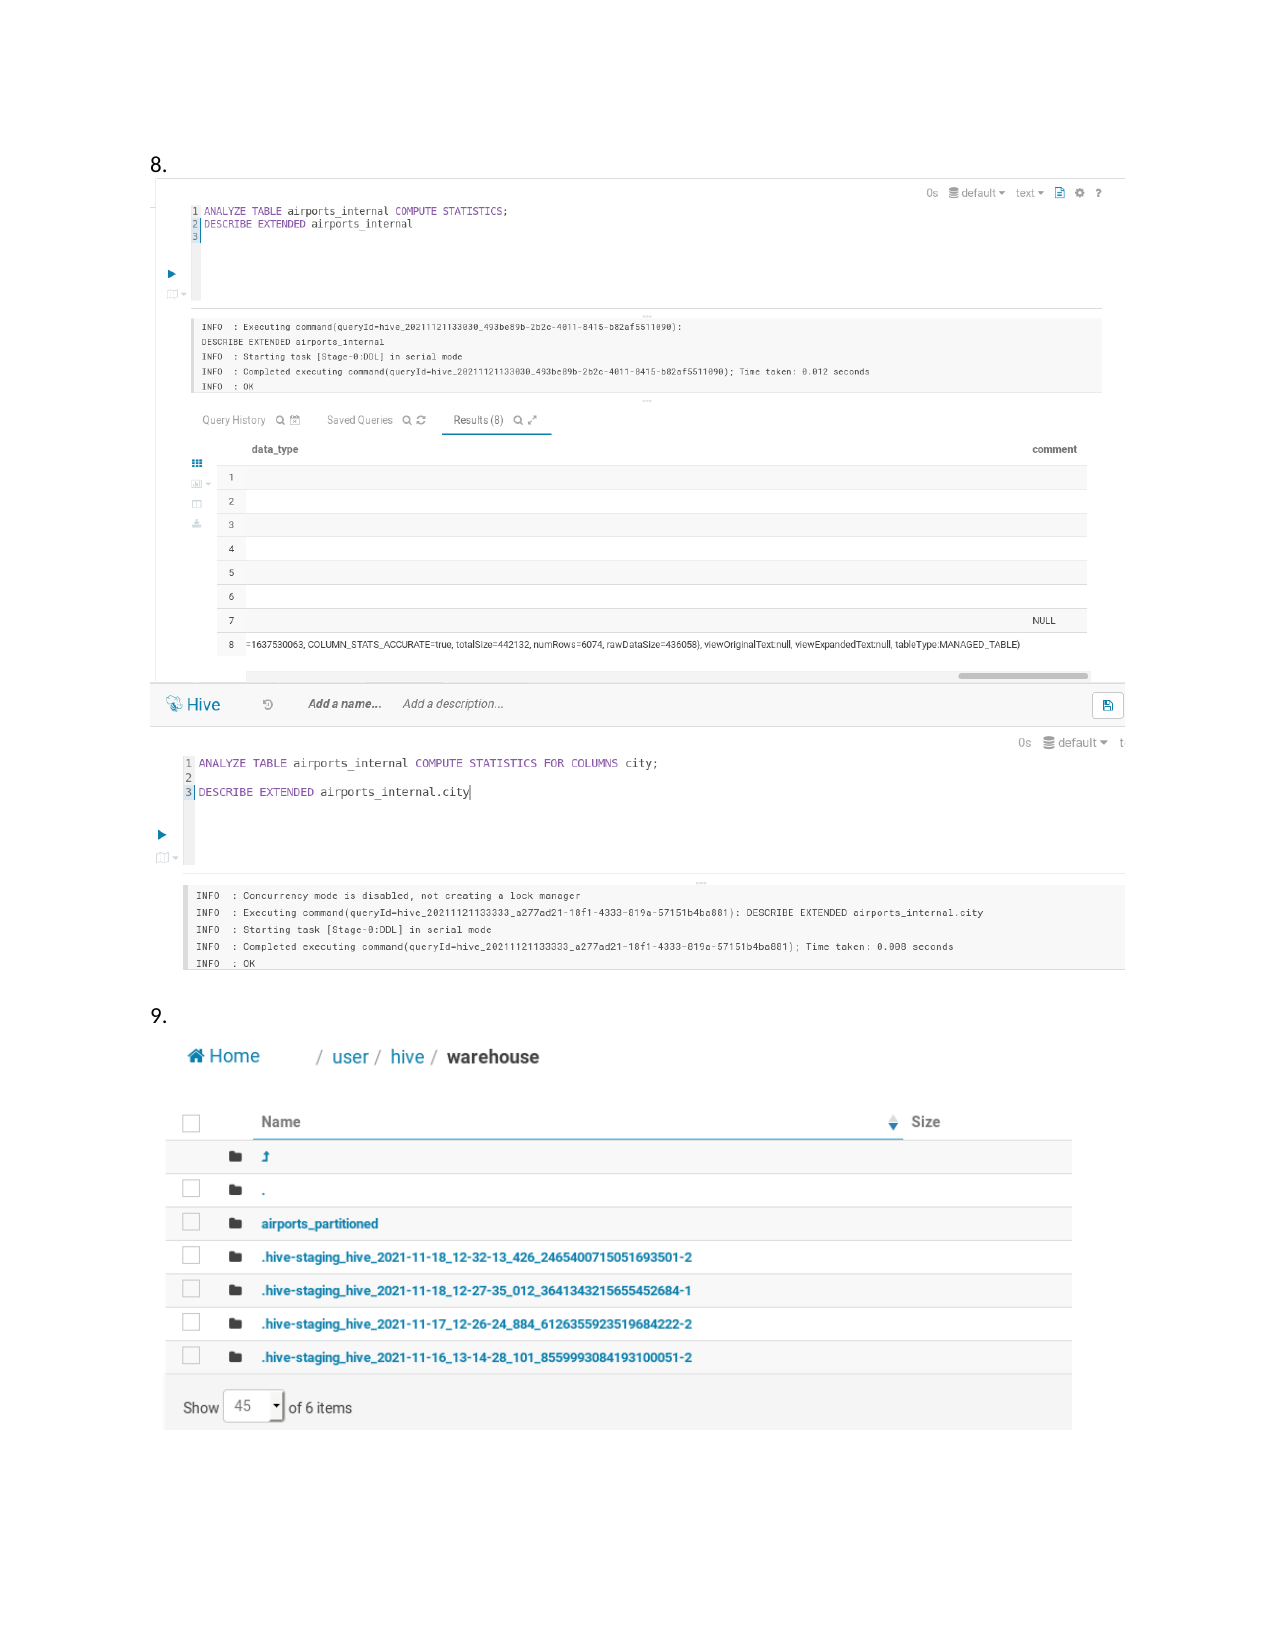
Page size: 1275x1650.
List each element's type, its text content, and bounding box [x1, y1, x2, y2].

text 8. [150, 150, 1125, 178]
picture [150, 178, 1125, 974]
text 9. [150, 1002, 1125, 1029]
picture [150, 1029, 1072, 1430]
